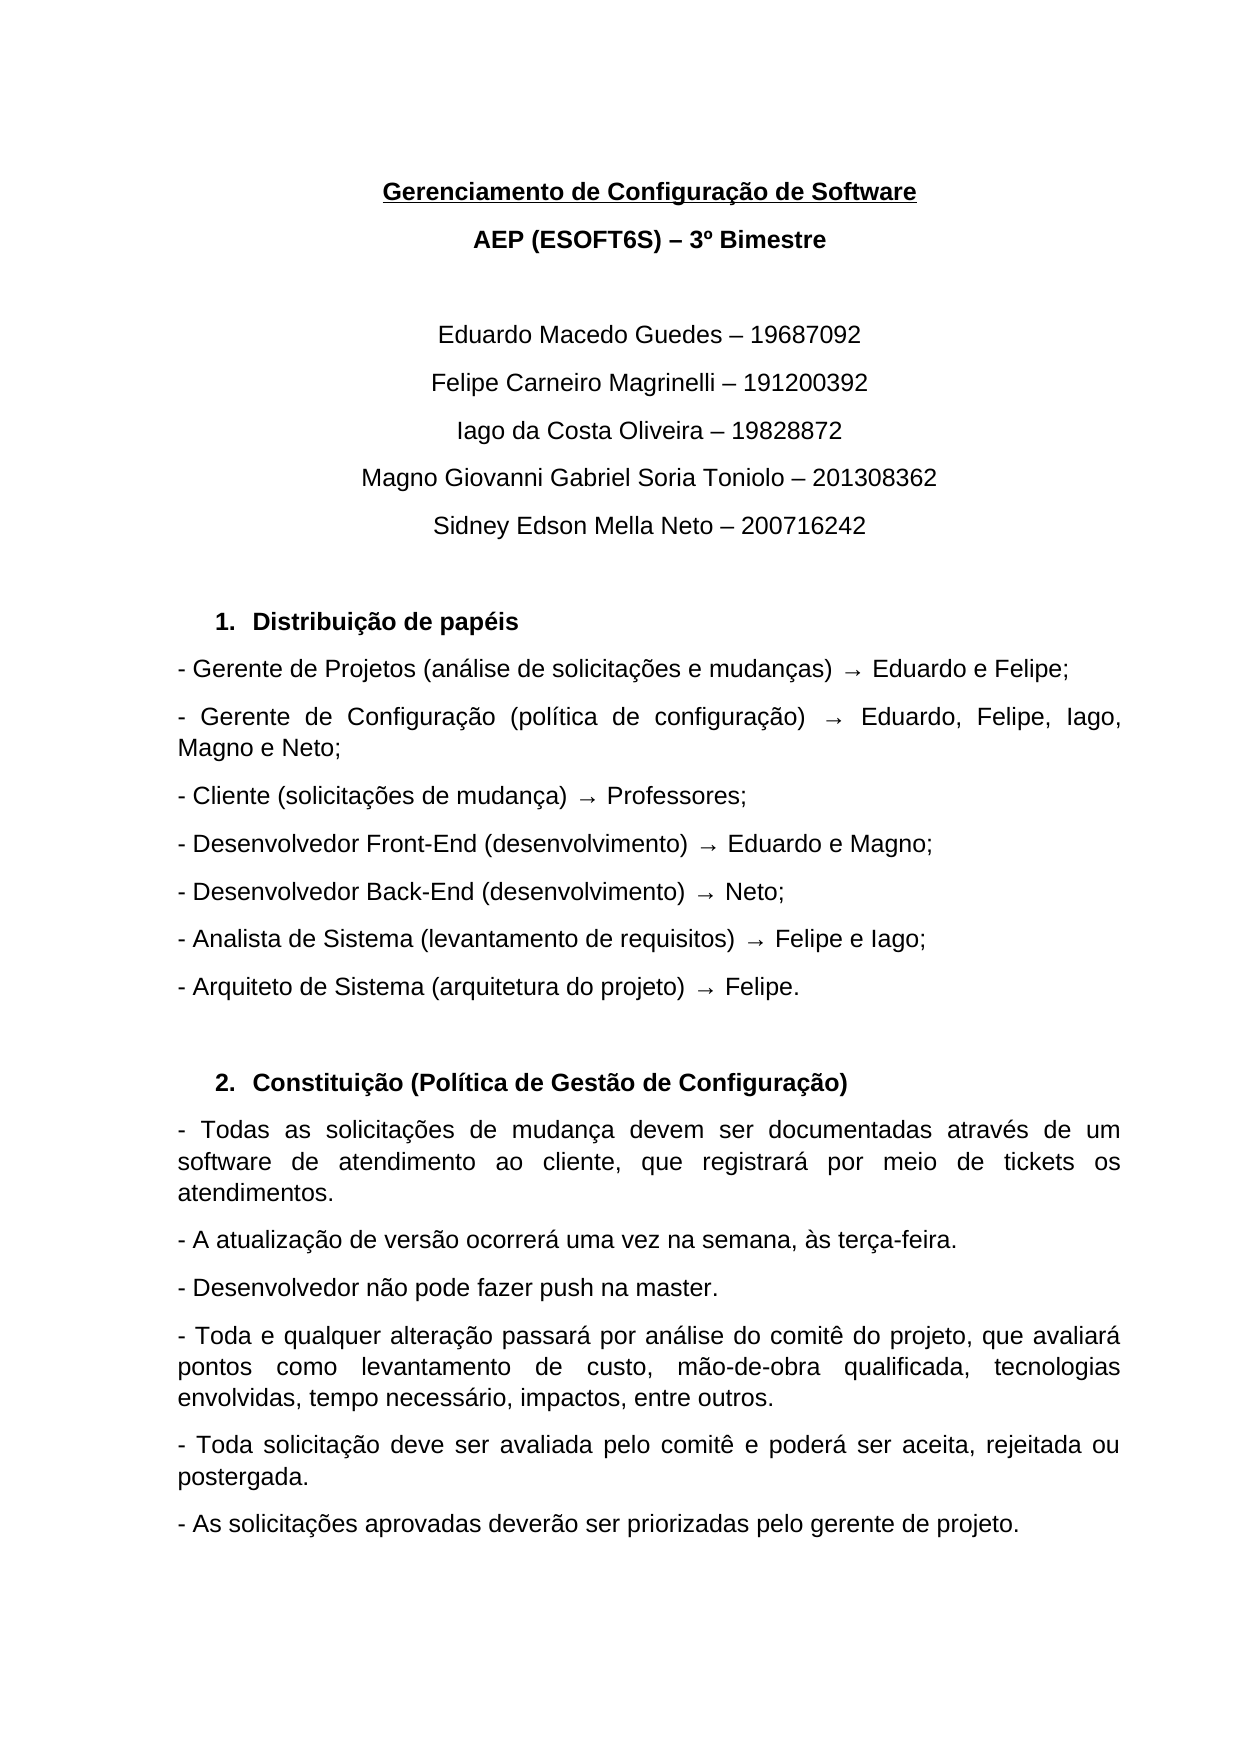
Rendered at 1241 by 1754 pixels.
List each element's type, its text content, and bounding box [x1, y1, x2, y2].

text - Gerente de Configuração (política de configuração) Eduardo, Felipe, Iago, Magno e Neto; [177, 702, 1122, 762]
text Felipe Carneiro Magrinelli – 191200392 [177, 368, 1122, 397]
list Distribuição de papéis [215, 607, 1122, 635]
text Eduardo Macedo Guedes – 19687092 [177, 320, 1122, 349]
text Sidney Edson Mella Neto – 200716242 [177, 511, 1122, 540]
text - Arquiteto de Sistema (arquitetura do projeto) Felipe. [177, 972, 1122, 1001]
text - Desenvolvedor Back-End (desenvolvimento) Neto; [177, 877, 1122, 905]
text - Todas as solicitações de mudança devem ser documentadas através de um software de atendimento ao cliente, que registrará por meio de tickets os atendimentos. [177, 1115, 1122, 1206]
text - A atualização de versão ocorrerá uma vez na semana, às terça-feira. [177, 1225, 1122, 1254]
text Iago da Costa Oliveira – 19828872 [177, 416, 1122, 444]
text - Analista de Sistema (levantamento de requisitos) Felipe e Iago; [177, 924, 1122, 953]
list Constituição (Política de Gestão de Configuração) [215, 1068, 1122, 1096]
text - As solicitações aprovadas deverão ser priorizadas pelo gerente de projeto. [177, 1509, 1122, 1538]
text Magno Giovanni Gabriel Soria Toniolo – 201308362 [177, 463, 1122, 492]
text - Desenvolvedor não pode fazer push na master. [177, 1273, 1122, 1302]
text AEP (ESOFT6S) – 3º Bimestre [177, 225, 1122, 254]
text Gerenciamento de Configuração de Software [177, 177, 1122, 206]
text - Gerente de Projetos (análise de solicitações e mudanças) Eduardo e Felipe; [177, 654, 1122, 683]
text - Desenvolvedor Front-End (desenvolvimento) Eduardo e Magno; [177, 829, 1122, 858]
text - Toda solicitação deve ser avaliada pelo comitê e poderá ser aceita, rejeitada ou postergada. [177, 1430, 1122, 1490]
text - Toda e qualquer alteração passará por análise do comitê do projeto, que avaliará pontos como levantamento de custo, mão-de-obra qualificada, tecnologias envolvidas, tempo necessário, impactos, entre outros. [177, 1321, 1122, 1411]
text - Cliente (solicitações de mudança) Professores; [177, 781, 1122, 810]
